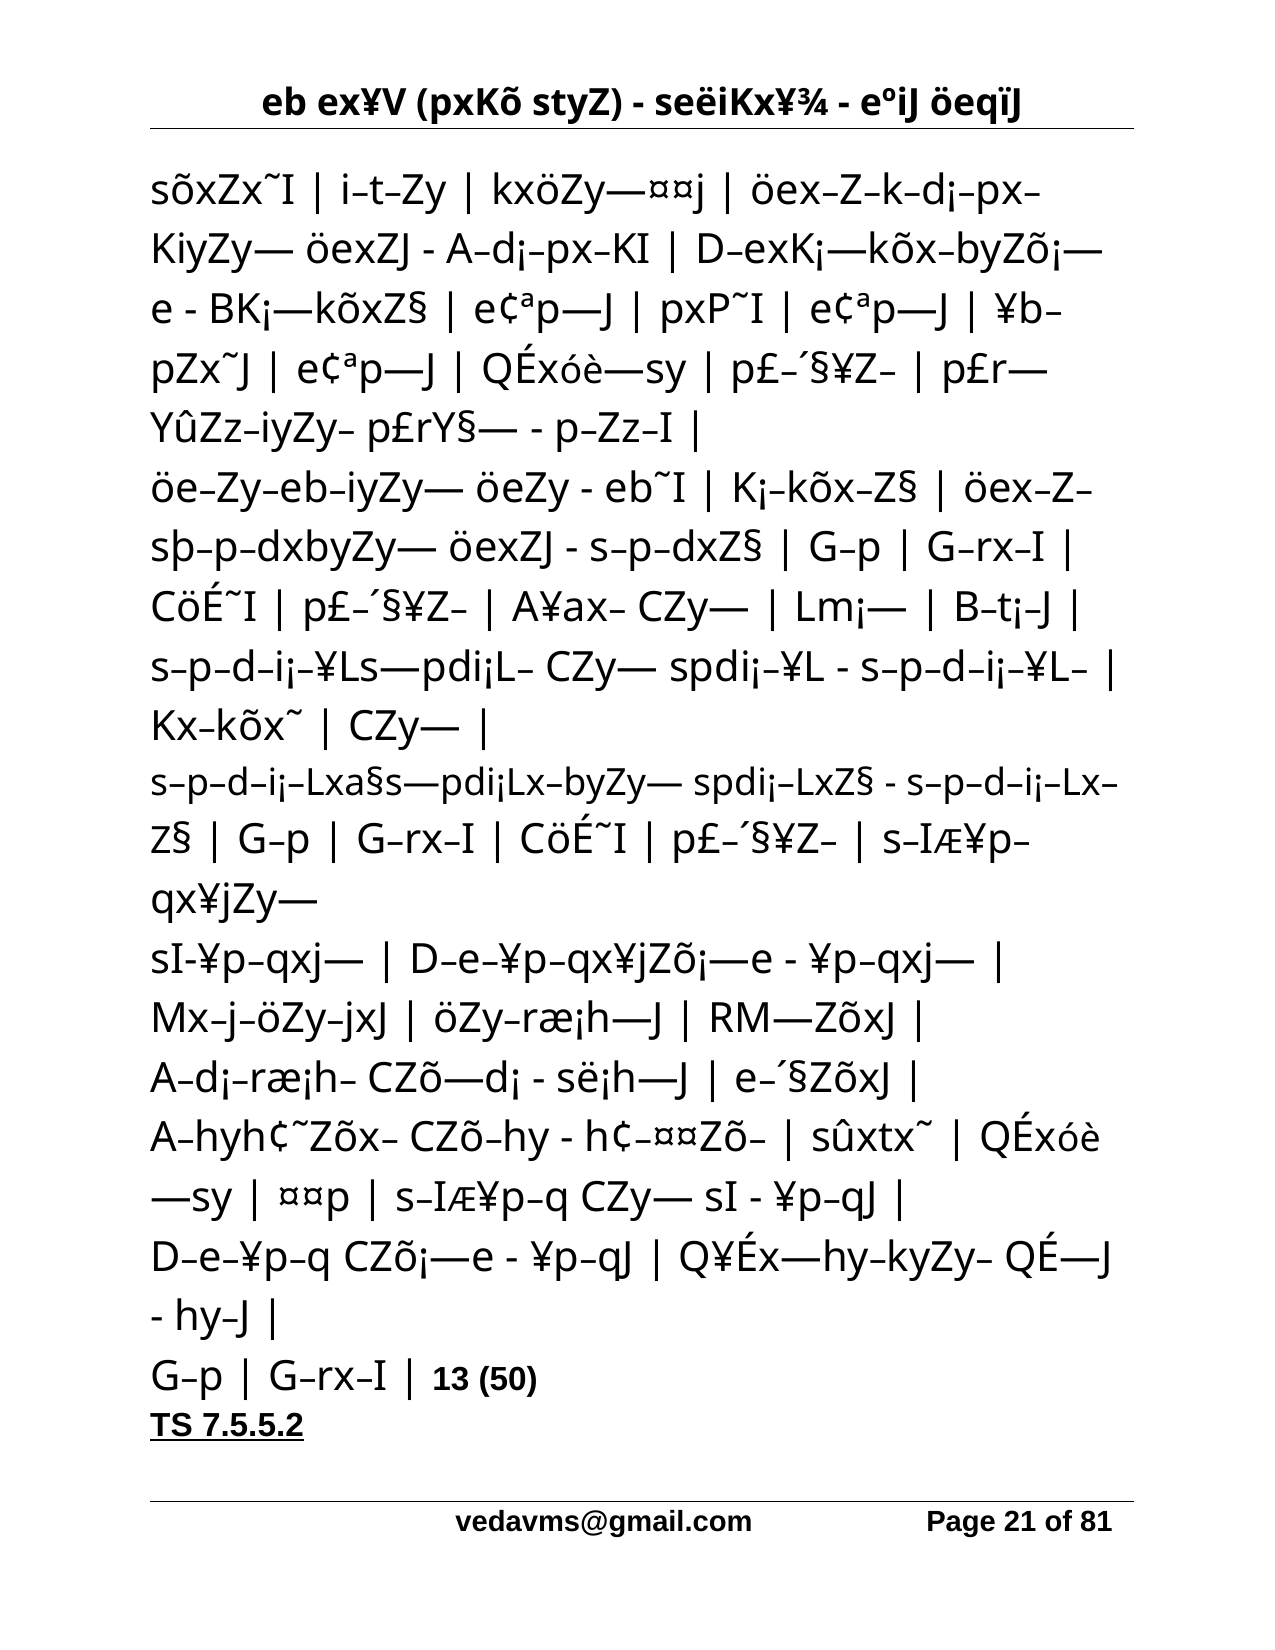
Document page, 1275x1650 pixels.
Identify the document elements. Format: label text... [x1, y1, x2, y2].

text s–p–d–i¡–Lxa§s—pdi¡Lx–byZy— spdi¡–LxZ§ - s–p–d–i¡–Lx–Z§ | G–p | G–rx–I | CöÉ˜I | p£–´§¥Z– | s–IÆ¥p–qx¥jZy— [150, 756, 1124, 926]
text A–d¡–ræ¡h– CZõ—d¡ - së¡h—J | e–´§ZõxJ | [150, 1048, 1124, 1104]
text TS 7.5.5.2 [150, 1405, 1124, 1444]
text D–e–¥p–q CZõ¡—e - ¥p–qJ | Q¥Éx—hy–kyZy– QÉ—J - hy–J | [150, 1226, 1124, 1343]
text A–hyh¢˜Zõx– CZõ–hy - h¢–¤¤Zõ– | sûxtx˜ | QÉxóè—sy | ¤¤p | s–IÆ¥p–q CZy— sI - ¥p–qJ | [150, 1107, 1124, 1224]
text Mx–j–öZy–jxJ | öZy–ræ¡h—J | RM—ZõxJ | [150, 988, 1124, 1045]
text öe–Zy–eb–iyZy— öeZy - eb˜I | K¡–kõx–Z§ | öex–Z–sþ–p–dxbyZy— öexZJ - s–p–dxZ§ | G–p | G–rx–I | CöÉ˜I | p£–´§¥Z– | A¥ax– CZy— | Lm¡— | B–t¡–J | s–p–d–i¡–¥Ls—pdi¡L– CZy— spdi¡–¥L - s–p–d–i¡–¥L– | Kx–kõx˜ | CZy— | [150, 458, 1124, 753]
text sI-¥p–qxj— | D–e–¥p–qx¥jZõ¡—e - ¥p–qxj— | [150, 928, 1124, 985]
text G–p | G–rx–I | 13 (50) [150, 1346, 1124, 1402]
